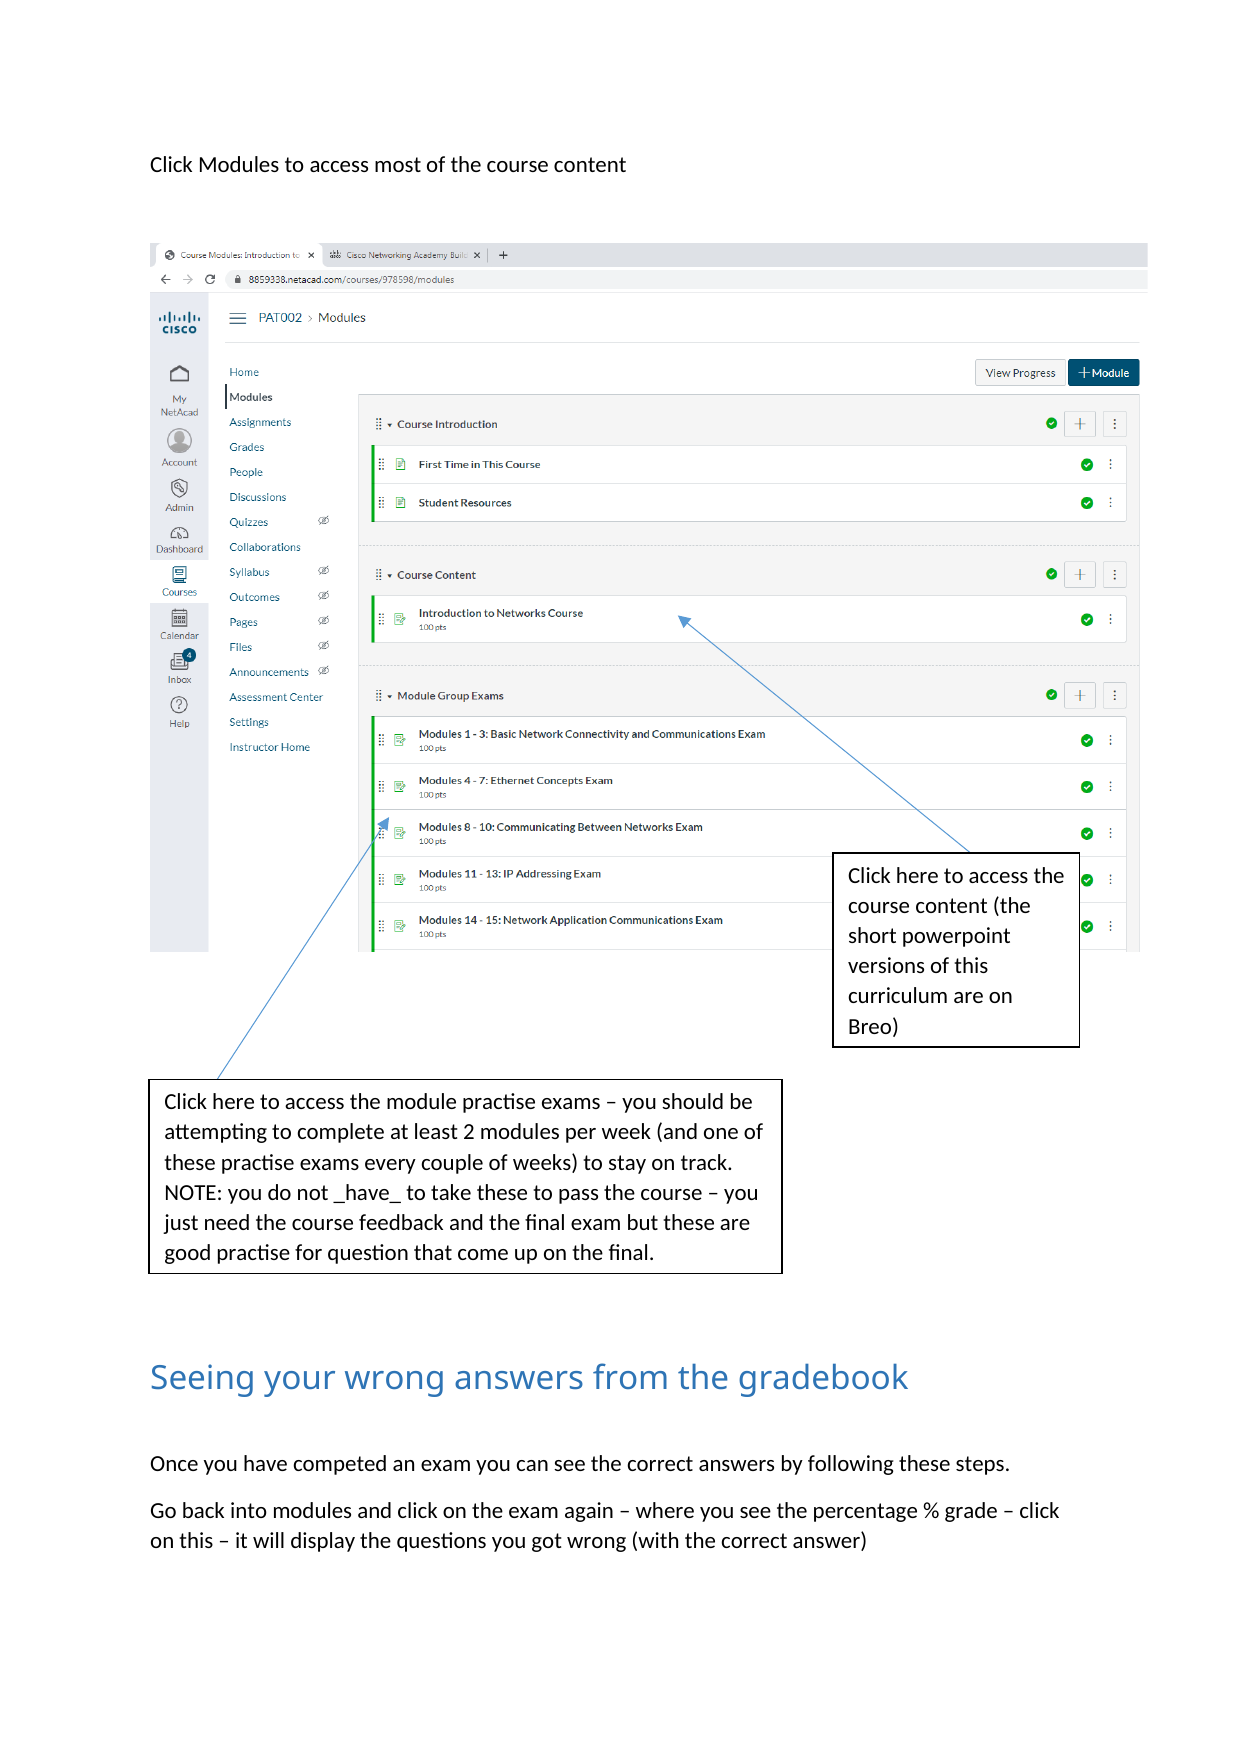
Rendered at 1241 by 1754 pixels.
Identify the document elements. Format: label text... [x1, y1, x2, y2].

picture [150, 243, 1148, 952]
text Go back into modules and click on the exam again – where you see the percentage % grade – click on this – it will display the questions you got wrong (with the correct answer) [150, 1496, 1090, 1555]
text Click Modules to access most of the course content [150, 150, 1090, 178]
subtitle Seeing your wrong answers from the gradebook [150, 1354, 1090, 1399]
text Once you have competed an exam you can see the correct answers by following these steps. [150, 1449, 1090, 1478]
